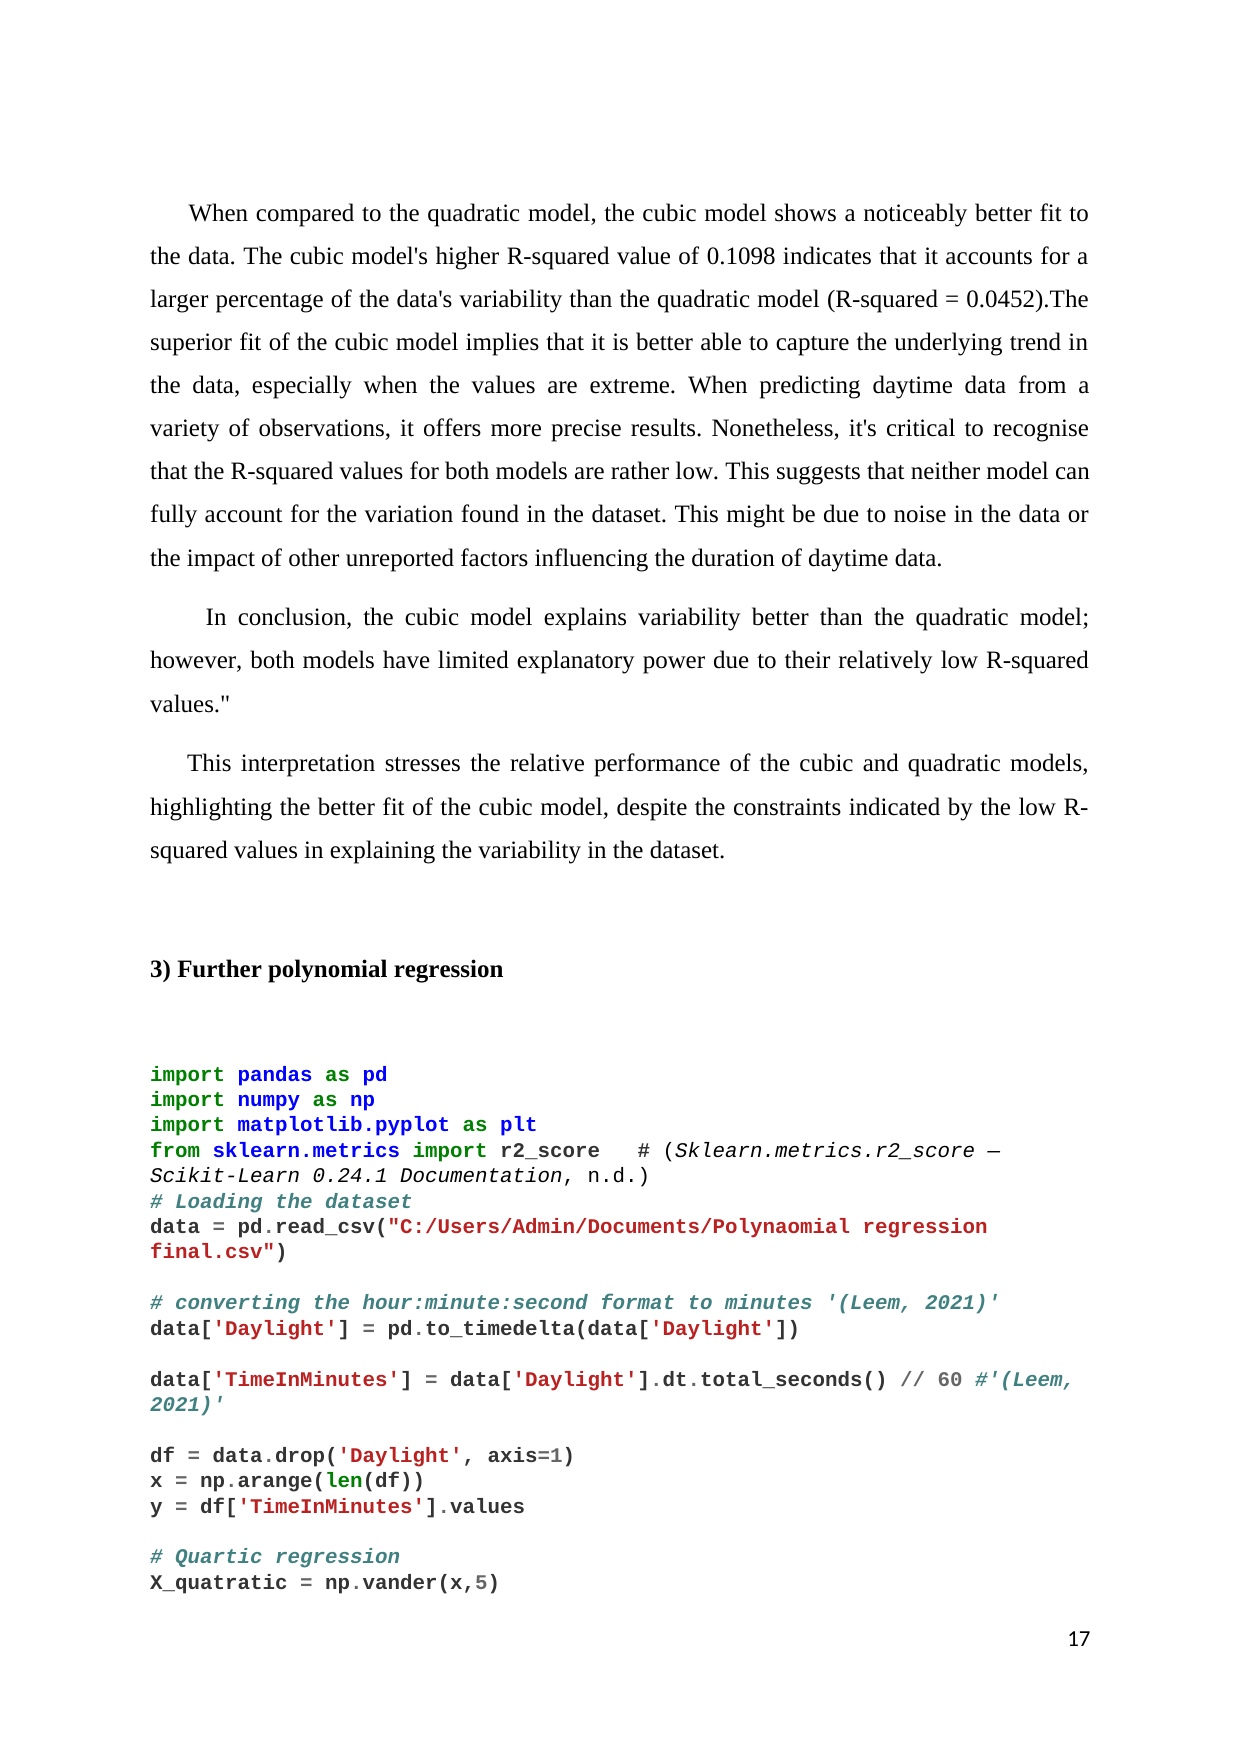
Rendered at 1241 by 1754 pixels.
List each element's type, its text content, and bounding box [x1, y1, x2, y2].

text y = df['TimeInMinutes'].values [150, 1494, 1090, 1519]
text data['TimeInMinutes'] = data['Daylight'].dt.total_seconds() // 60 #'(Leem, 2021)' [150, 1367, 1090, 1418]
text data['Daylight'] = pd.to_timedelta(data['Daylight']) [150, 1316, 1090, 1341]
text This interpretation stresses the relative performance of the cubic and quadratic models, highlighting the better fit of the cubic model, despite the constraints indicated by the low R-squared values in explaining the variability in the dataset. [150, 748, 1090, 863]
text import numpy as np [150, 1087, 1090, 1113]
text # Loading the dataset [150, 1189, 1090, 1214]
text In conclusion, the cubic model explains variability better than the quadratic model; however, both models have limited explanatory power due to their relatively low R-squared values." [150, 602, 1090, 717]
text X_quatratic = np.vander(x,5) [150, 1570, 1090, 1596]
text # Quartic regression [150, 1545, 1090, 1570]
text # converting the hour:minute:second format to minutes '(Leem, 2021)' [150, 1291, 1090, 1316]
text data = pd.read_csv("C:/Users/Admin/Documents/Polynaomial regression final.csv") [150, 1214, 1090, 1265]
text When compared to the quadratic model, the cubic model shows a noticeably better fit to the data. The cubic model's higher R-squared value of 0.1098 indicates that it accounts for a larger percentage of the data's variability than the quadratic model (R-squared = 0.0452).The superior fit of the cubic model implies that it is better able to capture the underlying trend in the data, especially when the values are extreme. When predicting daytime data from a variety of observations, it offers more precise results. Nonetheless, it's critical to recognise that the R-squared values for both models are rather low. This suggests that neither model can fully account for the variation found in the dataset. This might be due to noise in the data or the impact of other unreported factors influencing the duration of daytime data. [150, 198, 1090, 571]
text df = data.drop('Daylight', axis=1) [150, 1443, 1090, 1468]
text from sklearn.metrics import r2_score # (Sklearn.metrics.r2_score — Scikit-Learn 0.24.1 Documentation, n.d.) [150, 1138, 1090, 1189]
text x = np.arange(len(df)) [150, 1468, 1090, 1494]
text import pandas as pd [150, 1062, 1090, 1087]
text import matplotlib.pyplot as plt [150, 1113, 1090, 1138]
text 3) Further polynomial regression [150, 954, 1090, 983]
